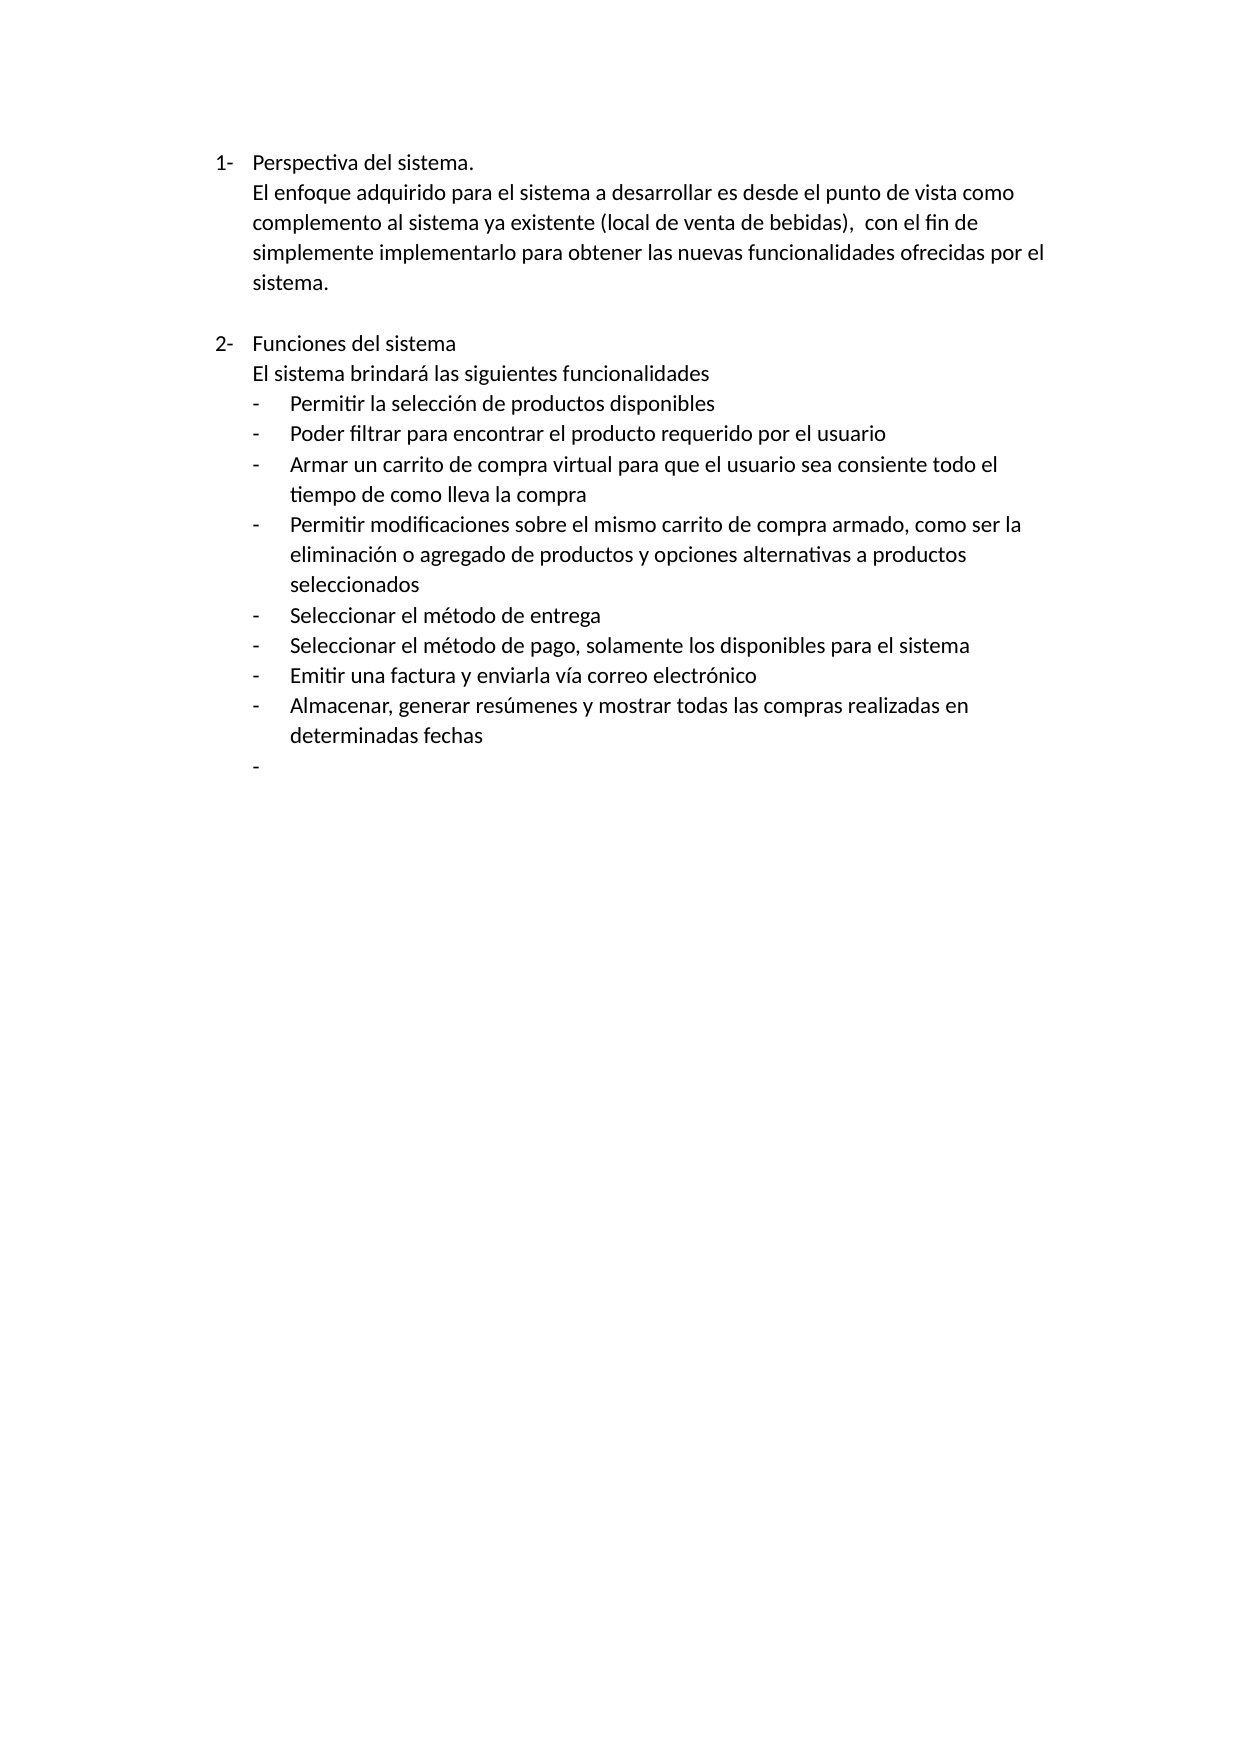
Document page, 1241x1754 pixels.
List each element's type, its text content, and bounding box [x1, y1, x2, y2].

list Armar un carrito de compra virtual para que el usuario sea consiente todo el tiempo de como lleva la compra [252, 450, 1063, 508]
list Perspectiva del sistema. [215, 148, 1063, 176]
list Seleccionar el método de entrega [252, 601, 1063, 629]
list Poder filtrar para encontrar el producto requerido por el usuario [252, 419, 1063, 447]
list El sistema brindará las siguientes funcionalidades [252, 359, 1063, 387]
list El enfoque adquirido para el sistema a desarrollar es desde el punto de vista como complemento al sistema ya existente (local de venta de bebidas), con el fin de simplemente implementarlo para obtener las nuevas funcionalidades ofrecidas por el sistema. [252, 178, 1063, 296]
list Almacenar, generar resúmenes y mostrar todas las compras realizadas en determinadas fechas [252, 691, 1063, 749]
list Permitir la selección de productos disponibles [252, 389, 1063, 417]
list Funciones del sistema [215, 329, 1063, 357]
list Permitir modificaciones sobre el mismo carrito de compra armado, como ser la eliminación o agregado de productos y opciones alternativas a productos seleccionados [252, 510, 1063, 598]
list Emitir una factura y enviarla vía correo electrónico [252, 661, 1063, 689]
list Seleccionar el método de pago, solamente los disponibles para el sistema [252, 631, 1063, 659]
